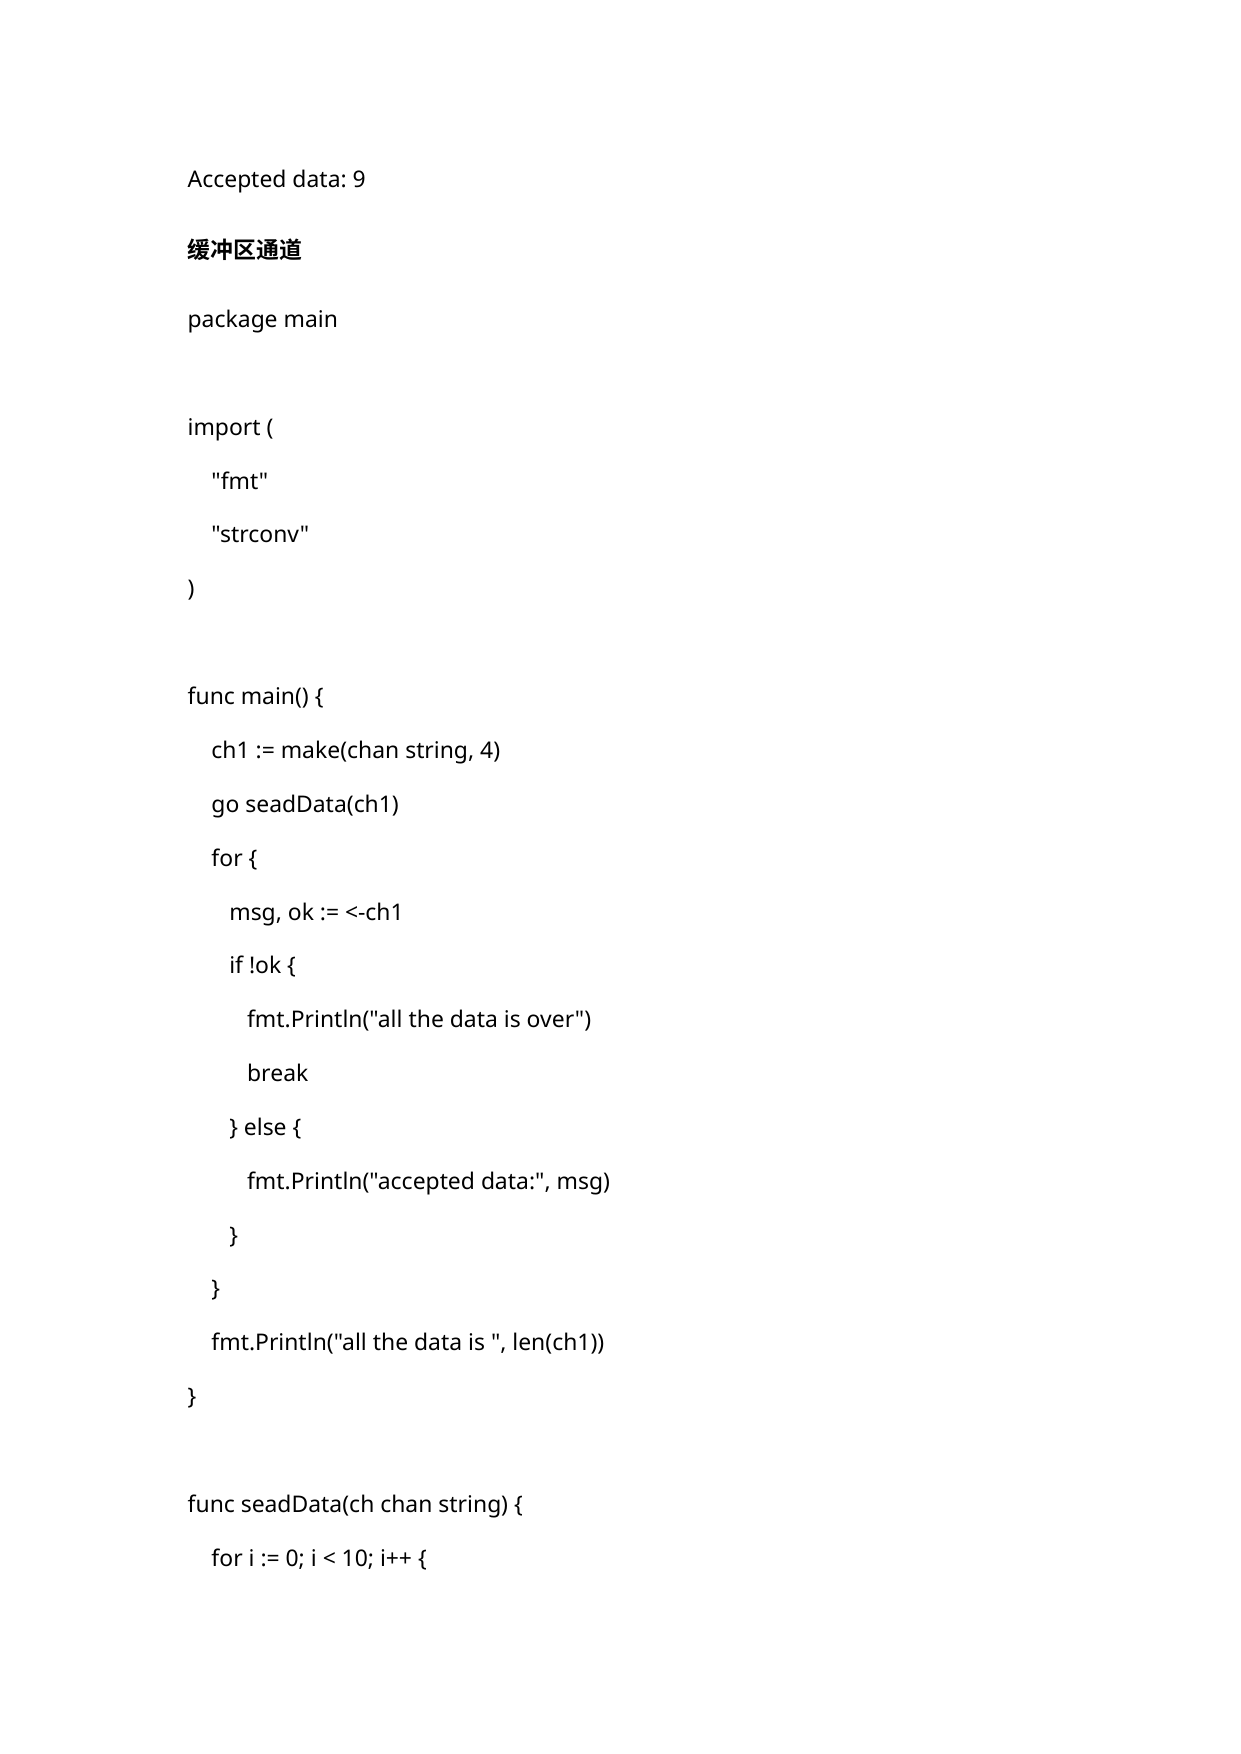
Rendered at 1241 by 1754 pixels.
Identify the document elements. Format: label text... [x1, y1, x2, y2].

text fmt.Println("accepted data:", msg) [187, 1164, 1053, 1197]
text } [187, 1272, 1053, 1304]
text func main() { [187, 679, 1053, 712]
text for i := 0; i < 10; i++ { [187, 1541, 1053, 1573]
text func seadData(ch chan string) { [187, 1487, 1053, 1520]
text go seadData(ch1) [187, 787, 1053, 819]
text ch1 := make(chan string, 4) [187, 733, 1053, 766]
text } else { [187, 1110, 1053, 1143]
text } [187, 1379, 1053, 1412]
text for { [187, 841, 1053, 873]
text package main [187, 302, 1053, 335]
text "fmt" [187, 464, 1053, 496]
text break [187, 1056, 1053, 1089]
text fmt.Println("all the data is over") [187, 1002, 1053, 1035]
text } [187, 1218, 1053, 1250]
text Accepted data: 9 [187, 162, 1053, 194]
text if !ok { [187, 949, 1053, 981]
text import ( [187, 410, 1053, 443]
text 缓冲区通道 [187, 216, 1053, 281]
text "strconv" [187, 518, 1053, 550]
text ) [187, 572, 1053, 604]
text fmt.Println("all the data is ", len(ch1)) [187, 1326, 1053, 1358]
text msg, ok := <-ch1 [187, 895, 1053, 927]
